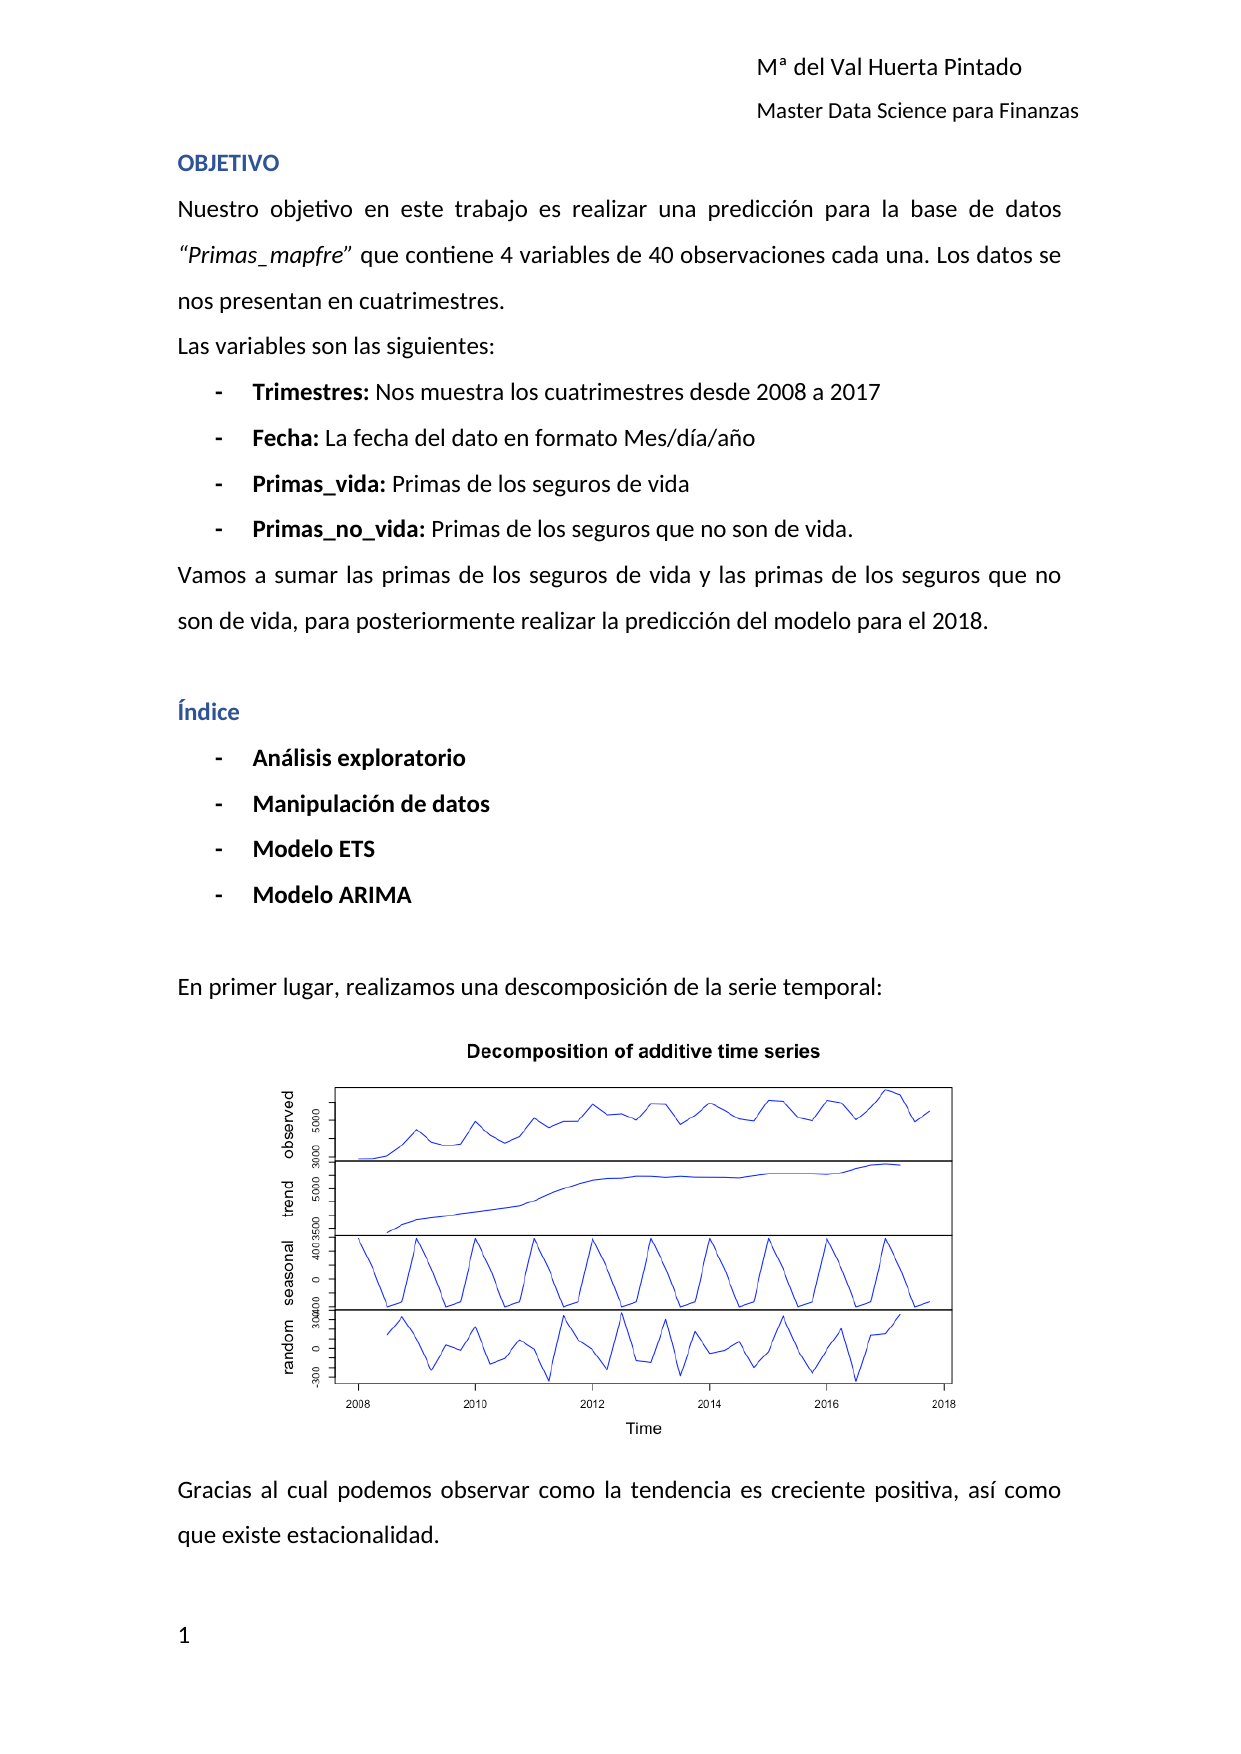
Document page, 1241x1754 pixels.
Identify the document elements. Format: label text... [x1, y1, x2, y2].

text Las variables son las siguientes: [177, 331, 1063, 361]
list Fecha: La fecha del dato en formato Mes/día/año [215, 422, 1063, 452]
text En primer lugar, realizamos una descomposición de la serie temporal: [177, 971, 1063, 1001]
text Índice [177, 696, 1063, 727]
list Trimestres: Nos muestra los cuatrimestres desde 2008 a 2017 [215, 376, 1063, 407]
text OBJETIVO [177, 148, 1063, 178]
list Análisis exploratorio [215, 742, 1063, 773]
list Modelo ETS [215, 833, 1063, 864]
list Primas_vida: Primas de los seguros de vida [215, 468, 1063, 498]
text Nuestro objetivo en este trabajo es realizar una predicción para la base de datos “Primas_mapfre” que contiene 4 variables de 40 observaciones cada una. Los datos se nos presentan en cuatrimestres. [177, 193, 1063, 315]
list Manipulación de datos [215, 788, 1063, 818]
picture [277, 1034, 977, 1440]
list Primas_no_vida: Primas de los seguros que no son de vida. [215, 513, 1063, 544]
list Modelo ARIMA [215, 879, 1063, 910]
text Gracias al cual podemos observar como la tendencia es creciente positiva, así como que existe estacionalidad. [177, 1474, 1063, 1550]
text Vamos a sumar las primas de los seguros de vida y las primas de los seguros que no son de vida, para posteriormente realizar la predicción del modelo para el 2018. [177, 559, 1063, 635]
